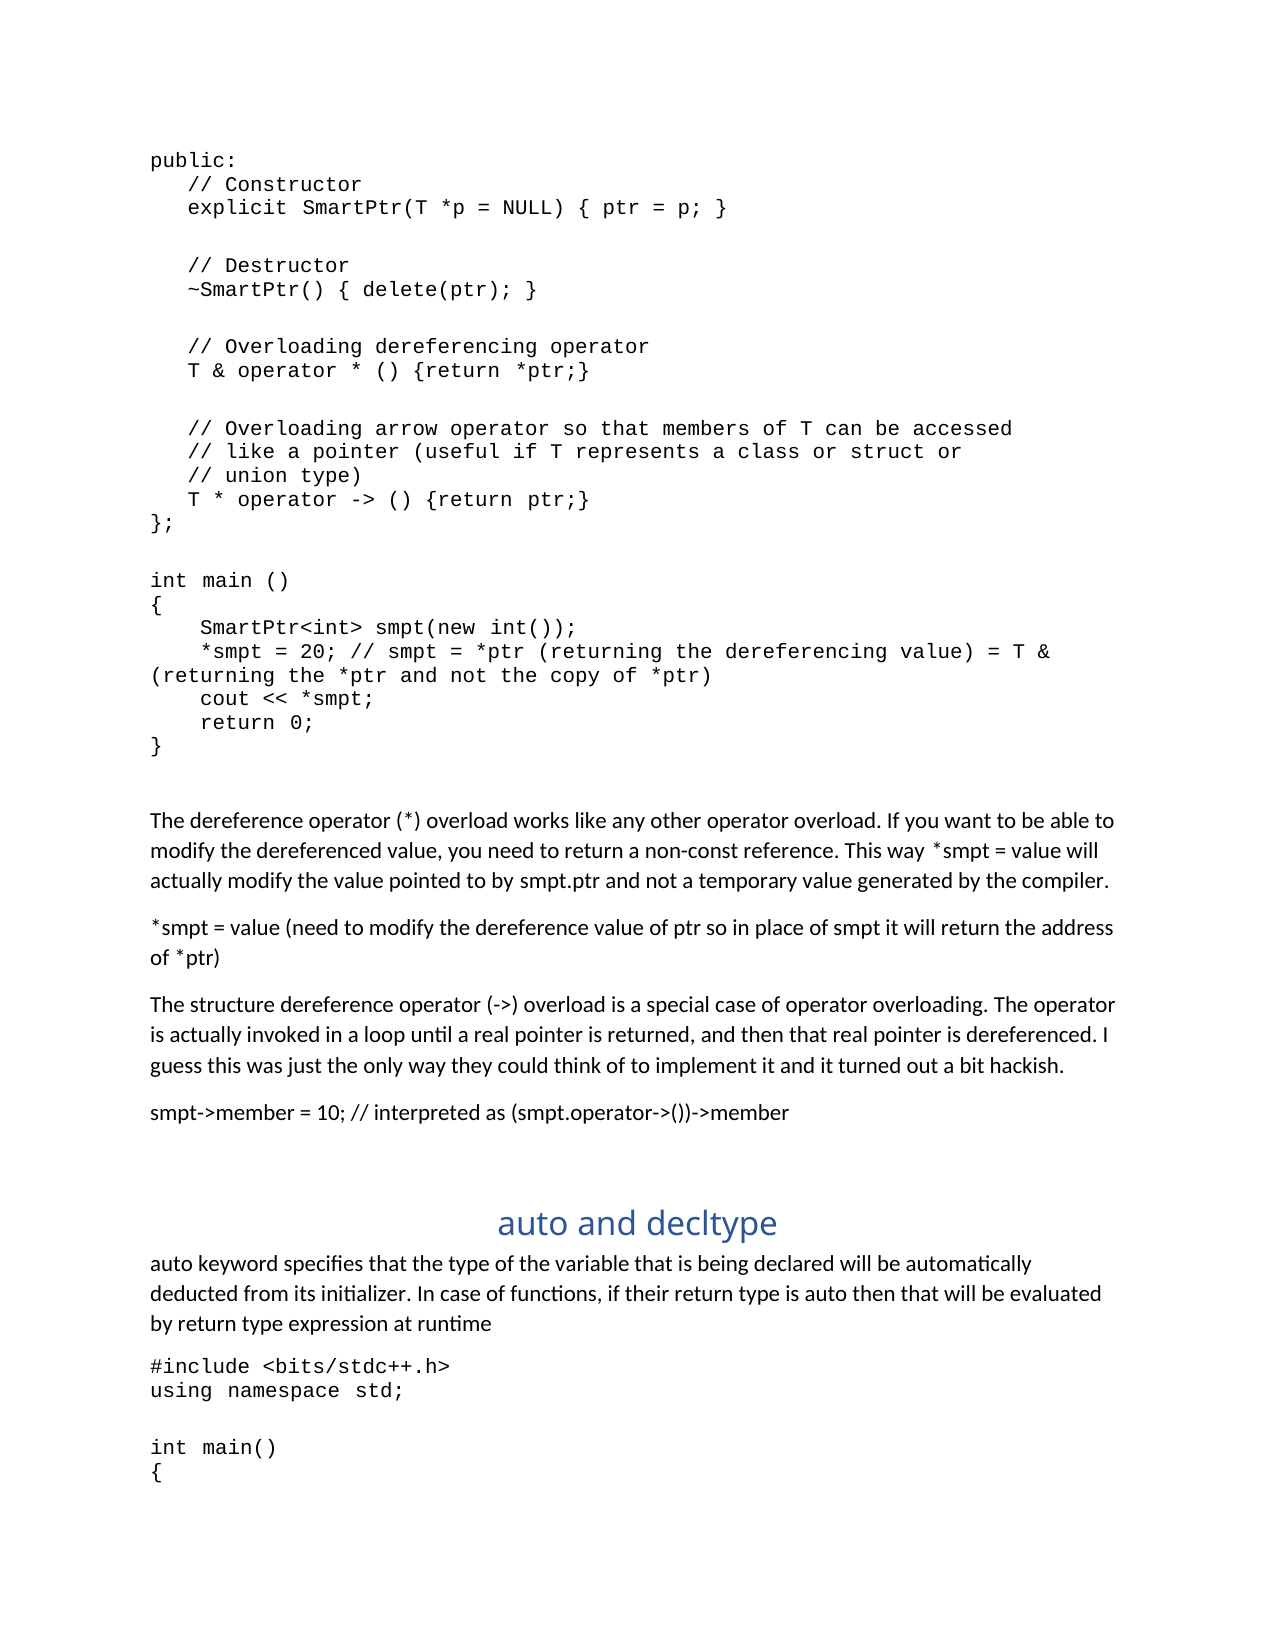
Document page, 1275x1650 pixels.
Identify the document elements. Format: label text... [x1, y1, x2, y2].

text public: [150, 150, 1125, 174]
text SmartPtr<int> smpt(new int()); [150, 617, 1125, 641]
text { [150, 1461, 1125, 1485]
text // union type) [150, 465, 1125, 489]
text ~SmartPtr() { delete(ptr); } [150, 279, 1125, 302]
text explicit SmartPtr(T *p = NULL) { ptr = p; } [150, 197, 1125, 221]
text }; [150, 512, 1125, 536]
text int main() [150, 1437, 1125, 1461]
text The dereference operator (*) overload works like any other operator overload. If you want to be able to modify the dereferenced value, you need to return a non-const reference. This way *smpt = value will actually modify the value pointed to by smpt.ptr and not a temporary value generated by the compiler. [150, 806, 1125, 894]
text using namespace std; [150, 1380, 1125, 1403]
text #include <bits/stdc++.h> [150, 1356, 1125, 1380]
text The structure dereference operator (->) overload is a special case of operator overloading. The operator is actually invoked in a loop until a real pointer is returned, and then that real pointer is dereferenced. I guess this was just the only way they could think of to implement it and it turned out a bit hackish. [150, 990, 1125, 1079]
text cout << *smpt; [150, 688, 1125, 712]
text auto keyword specifies that the type of the variable that is being declared will be automatically deducted from its initializer. In case of functions, if their return type is auto then that will be evaluated by return type expression at runtime [150, 1249, 1125, 1337]
text // like a pointer (useful if T represents a class or struct or [150, 441, 1125, 465]
text { [150, 594, 1125, 617]
text int main () [150, 570, 1125, 594]
text // Destructor [150, 255, 1125, 279]
subtitle auto and decltype [150, 1200, 1125, 1245]
text T & operator * () {return *ptr;} [150, 360, 1125, 384]
text // Constructor [150, 174, 1125, 197]
text *smpt = 20; // smpt = *ptr (returning the dereferencing value) = T & (returning the *ptr and not the copy of *ptr) [150, 641, 1125, 688]
text smpt->member = 10; // interpreted as (smpt.operator->())->member [150, 1098, 1125, 1126]
text // Overloading arrow operator so that members of T can be accessed [150, 418, 1125, 441]
text // Overloading dereferencing operator [150, 336, 1125, 360]
text } [150, 736, 1125, 759]
text return 0; [150, 712, 1125, 736]
text T * operator -> () {return ptr;} [150, 489, 1125, 512]
text *smpt = value (need to modify the dereference value of ptr so in place of smpt it will return the address of *ptr) [150, 913, 1125, 972]
